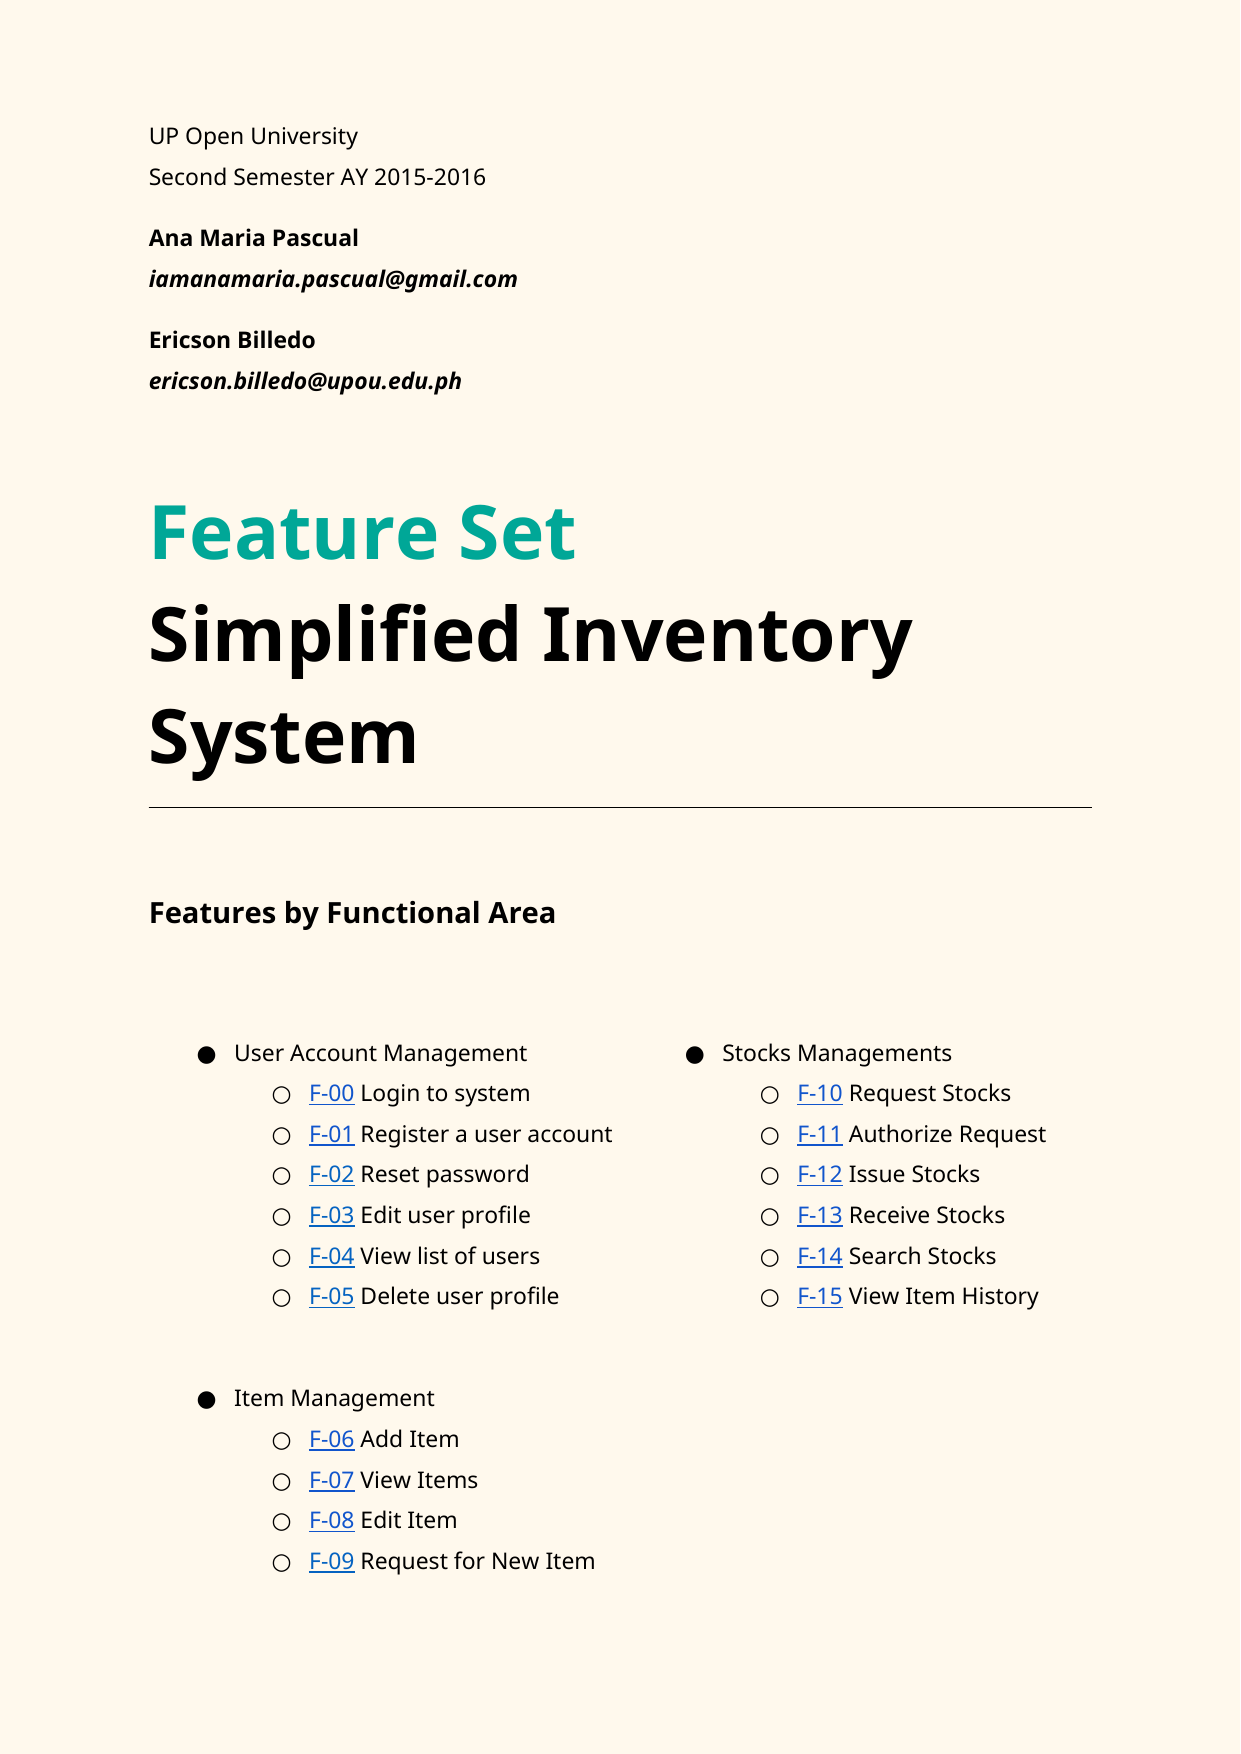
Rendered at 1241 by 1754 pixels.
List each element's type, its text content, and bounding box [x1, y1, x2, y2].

subtitle Features by Functional Area [148, 892, 1092, 932]
table_header User Account Management F-00 Login to system F-01 Register a user account F-02 Reset password F-03 Edit user profile F-04 View list of users F-05 Delete user profile Item Management F-06 Add Item F-07 View Items F-08 Edit Item F-09 Request for New Item [149, 1005, 637, 1594]
text Ericson Billedo ericson.billedo@upou.edu.ph [148, 324, 1092, 396]
text Second Semester AY 2015-2016 [148, 161, 1092, 192]
text Ana Maria Pascual iamanamaria.pascual@gmail.com [148, 222, 1092, 294]
title Feature Set Simplified Inventory System [148, 479, 1092, 786]
text UP Open University [148, 120, 1092, 151]
table_header Stocks Managements F-10 Request Stocks F-11 Authorize Request F-12 Issue Stocks F-13 Receive Stocks F-14 Search Stocks F-15 View Item History [637, 1005, 1125, 1594]
